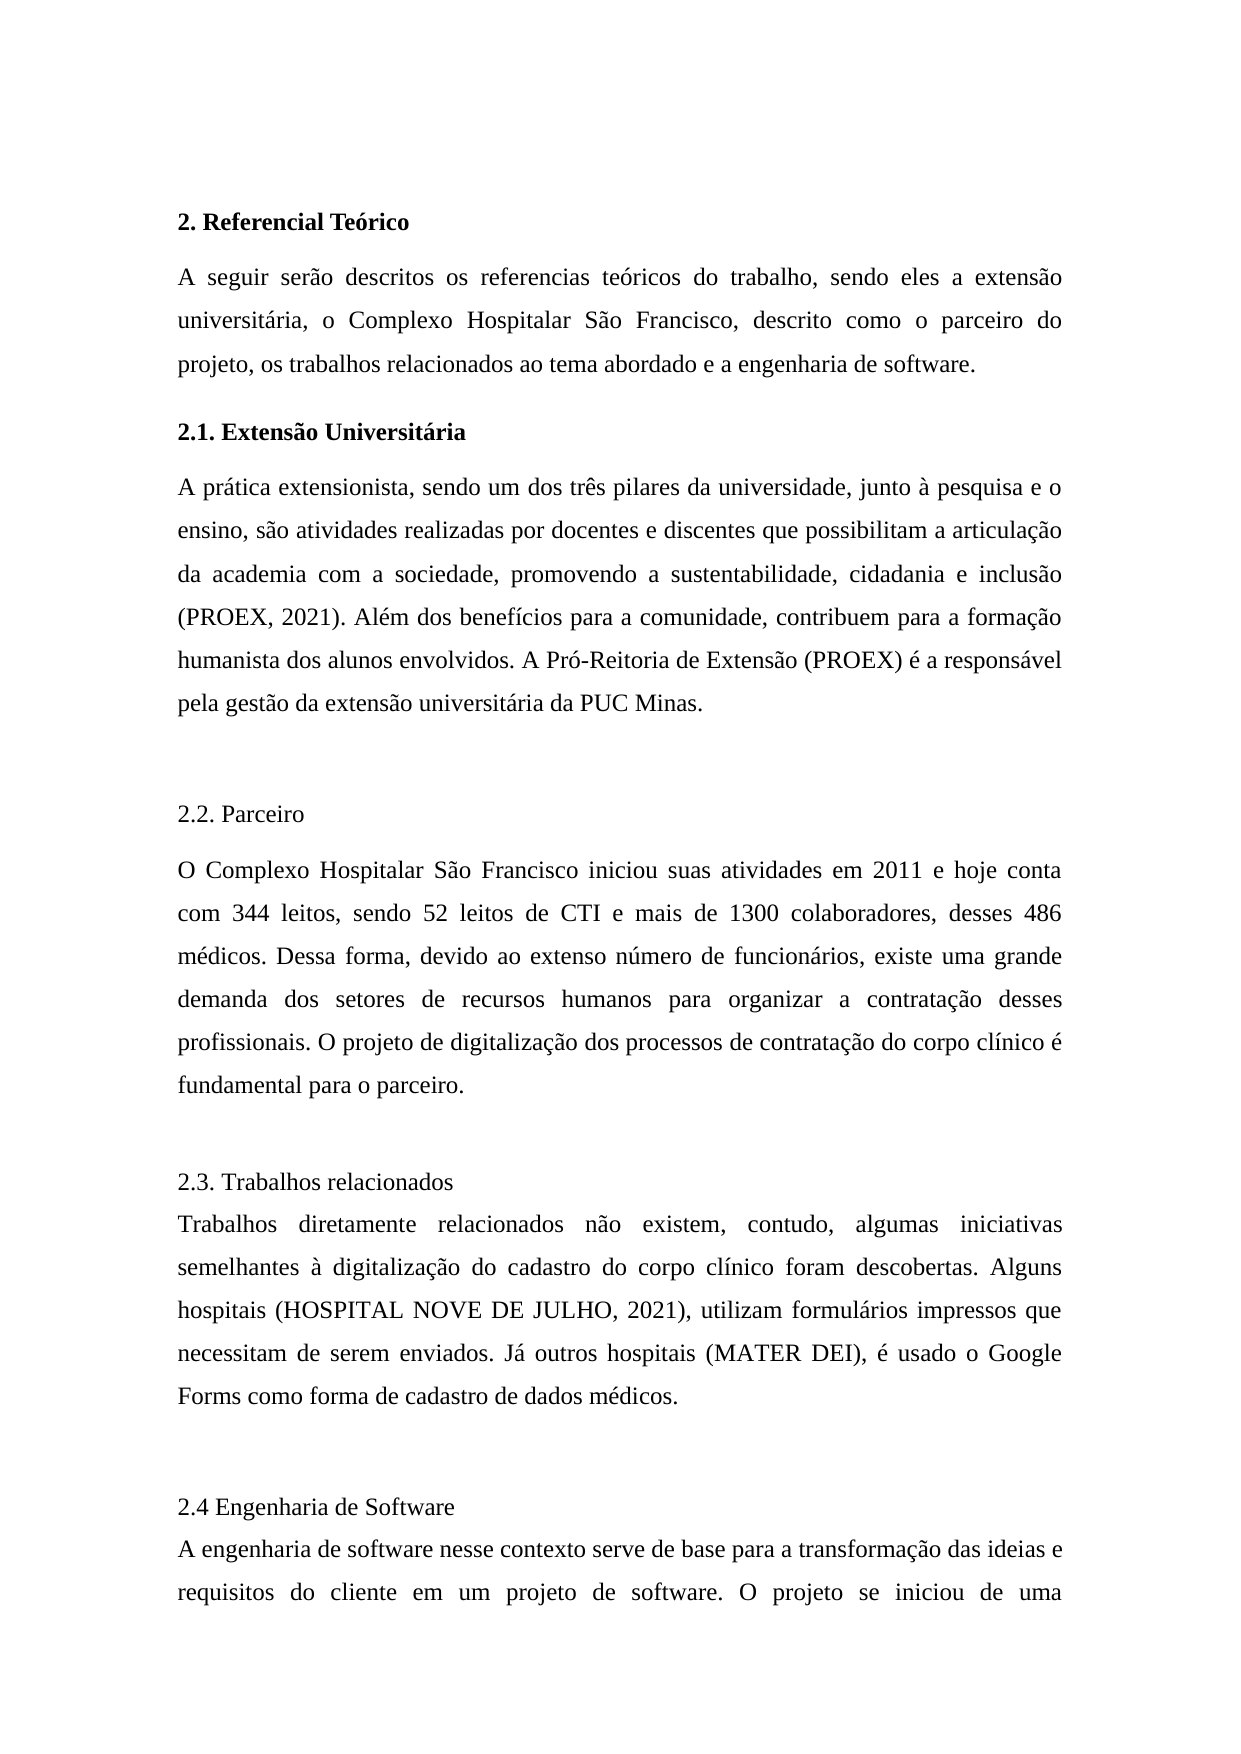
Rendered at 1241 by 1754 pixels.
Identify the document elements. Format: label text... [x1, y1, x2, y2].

text 2.3. Trabalhos relacionados [177, 1167, 1063, 1196]
text O Complexo Hospitalar São Francisco iniciou suas atividades em 2011 e hoje conta com 344 leitos, sendo 52 leitos de CTI e mais de 1300 colaboradores, desses 486 médicos. Dessa forma, devido ao extenso número de funcionários, existe uma grande demanda dos setores de recursos humanos para organizar a contratação desses profissionais. O projeto de digitalização dos processos de contratação do corpo clínico é fundamental para o parceiro. [177, 855, 1063, 1099]
text Trabalhos diretamente relacionados não existem, contudo, algumas iniciativas semelhantes à digitalização do cadastro do corpo clínico foram descobertas. Alguns hospitais (HOSPITAL NOVE DE JULHO, 2021), utilizam formulários impressos que necessitam de serem enviados. Já outros hospitais (MATER DEI), é usado o Google Forms como forma de cadastro de dados médicos. [177, 1209, 1063, 1410]
text A prática extensionista, sendo um dos três pilares da universidade, junto à pesquisa e o ensino, são atividades realizadas por docentes e discentes que possibilitam a articulação da academia com a sociedade, promovendo a sustentabilidade, cidadania e inclusão (PROEX, 2021). Além dos benefícios para a comunidade, contribuem para a formação humanista dos alunos envolvidos. A Pró-Reitoria de Extensão (PROEX) é a responsável pela gestão da extensão universitária da PUC Minas. [177, 472, 1063, 717]
text A seguir serão descritos os referencias teóricos do trabalho, sendo eles a extensão universitária, o Complexo Hospitalar São Francisco, descrito como o parceiro do projeto, os trabalhos relacionados ao tema abordado e a engenharia de software. [177, 262, 1063, 377]
subtitle 2. Referencial Teórico [177, 207, 1063, 236]
subtitle 2.1. Extensão Universitária [177, 417, 1063, 446]
text 2.4 Engenharia de Software [177, 1492, 1063, 1521]
text 2.2. Parceiro [177, 799, 1063, 828]
